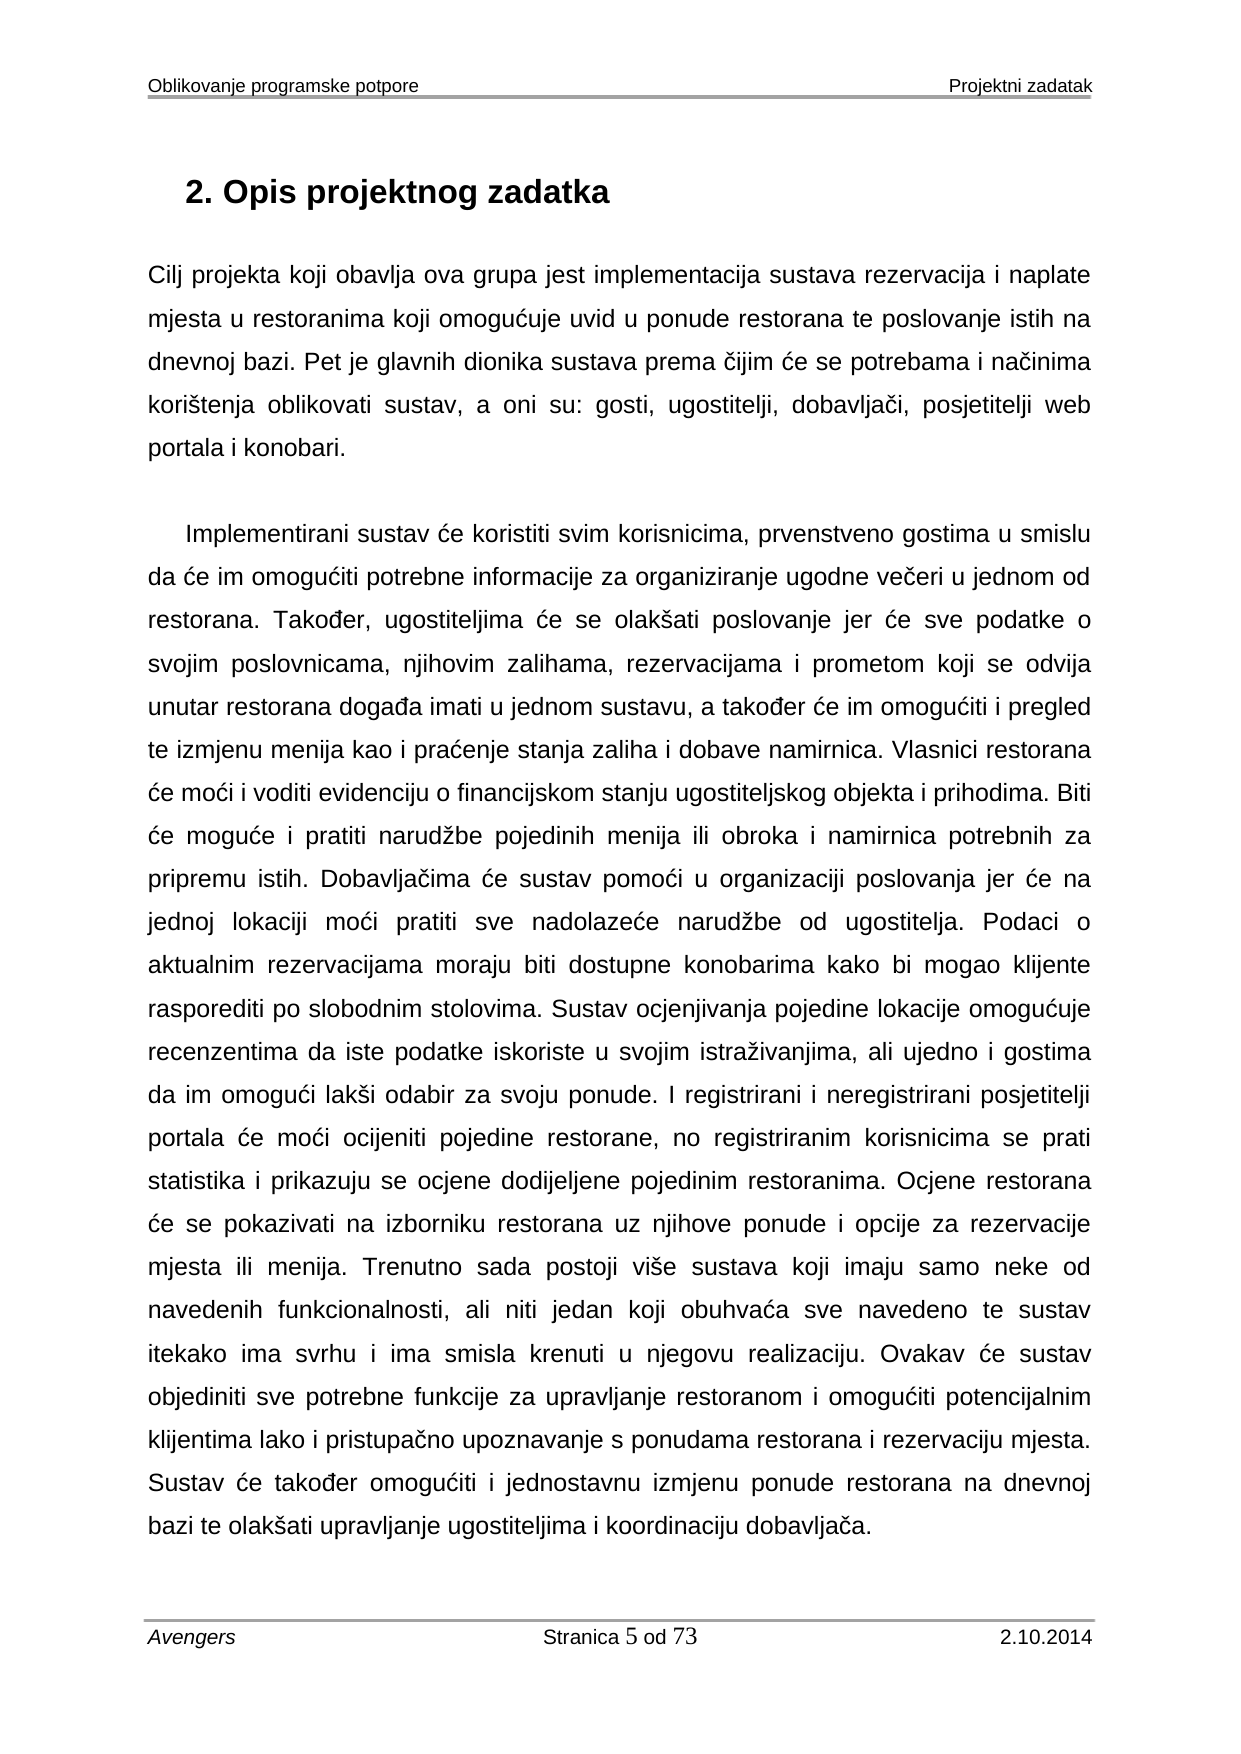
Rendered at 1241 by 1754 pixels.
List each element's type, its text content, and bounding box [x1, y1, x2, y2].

text Cilj projekta koji obavlja ova grupa jest implementacija sustava rezervacija i naplate mjesta u restoranima koji omogućuje uvid u ponude restorana te poslovanje istih na dnevnoj bazi. Pet je glavnih dionika sustava prema čijim će se potrebama i načinima korištenja oblikovati sustav, a oni su: gosti, ugostitelji, dobavljači, posjetitelji web portala i konobari. [148, 260, 1093, 462]
subtitle Opis projektnog zadatka [185, 173, 1093, 211]
picture [147, 95, 1092, 99]
